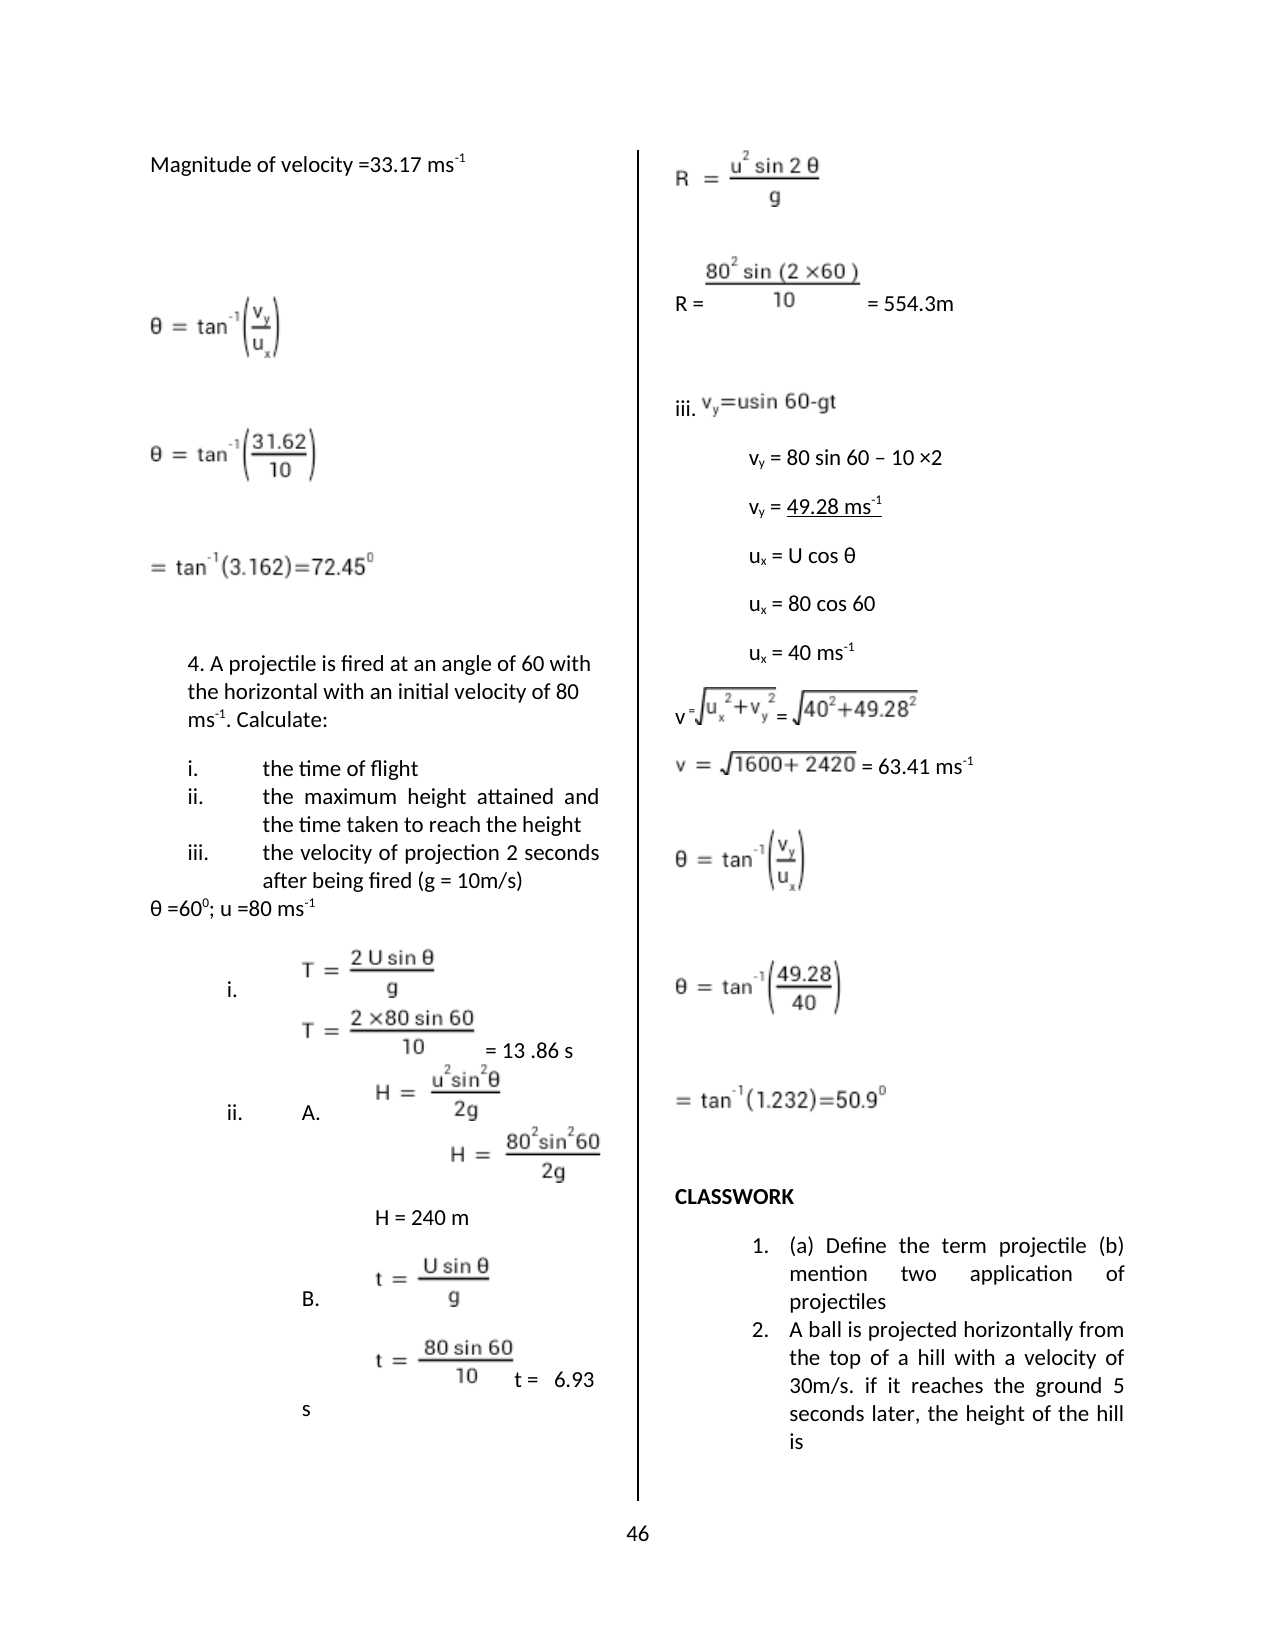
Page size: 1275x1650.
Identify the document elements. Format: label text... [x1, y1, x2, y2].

text ux = 40 ms-1 [675, 638, 1125, 666]
picture [375, 1064, 502, 1121]
picture [675, 150, 821, 207]
text H = 240 m [302, 1203, 600, 1231]
text vy = 49.28 ms-1 [675, 492, 1125, 520]
text Magnitude of velocity =33.17 ms-1 [150, 150, 600, 178]
picture [704, 255, 862, 312]
text 4. A projectile is fired at an angle of 60 with the horizontal with an initial velocity of 80 ms-1. Calculate: [187, 649, 600, 733]
text vy = 80 sin 60 – 10 ×2 [675, 443, 1125, 471]
picture [375, 1333, 514, 1388]
picture [150, 551, 374, 580]
text CLASSWORK [675, 1182, 1125, 1210]
picture [695, 687, 777, 725]
picture [675, 751, 857, 775]
picture [792, 690, 918, 725]
picture [150, 296, 282, 358]
list the time of flight [187, 754, 600, 782]
list (a) Define the term projectile (b) mention two application of projectiles [752, 1231, 1125, 1315]
picture [675, 829, 807, 891]
picture [150, 427, 318, 482]
text R = = 554.3m [675, 227, 1125, 317]
picture [675, 1084, 886, 1113]
picture [675, 960, 843, 1015]
picture [701, 386, 837, 417]
list A ball is projected horizontally from the top of a hill with a velocity of 30m/s. if it reaches the ground 5 seconds later, the height of the hill is [752, 1315, 1125, 1455]
text ux = U cos θ [675, 541, 1125, 569]
list the velocity of projection 2 seconds after being fired (g = 10m/s) [187, 838, 600, 894]
text ux = 80 cos 60 [675, 589, 1125, 618]
picture [301, 943, 436, 998]
picture [450, 1126, 602, 1183]
text θ =600; u =80 ms-1 [150, 894, 600, 922]
list the maximum height attained and the time taken to reach the height [187, 782, 600, 838]
picture [301, 1003, 476, 1059]
picture [375, 1252, 491, 1307]
